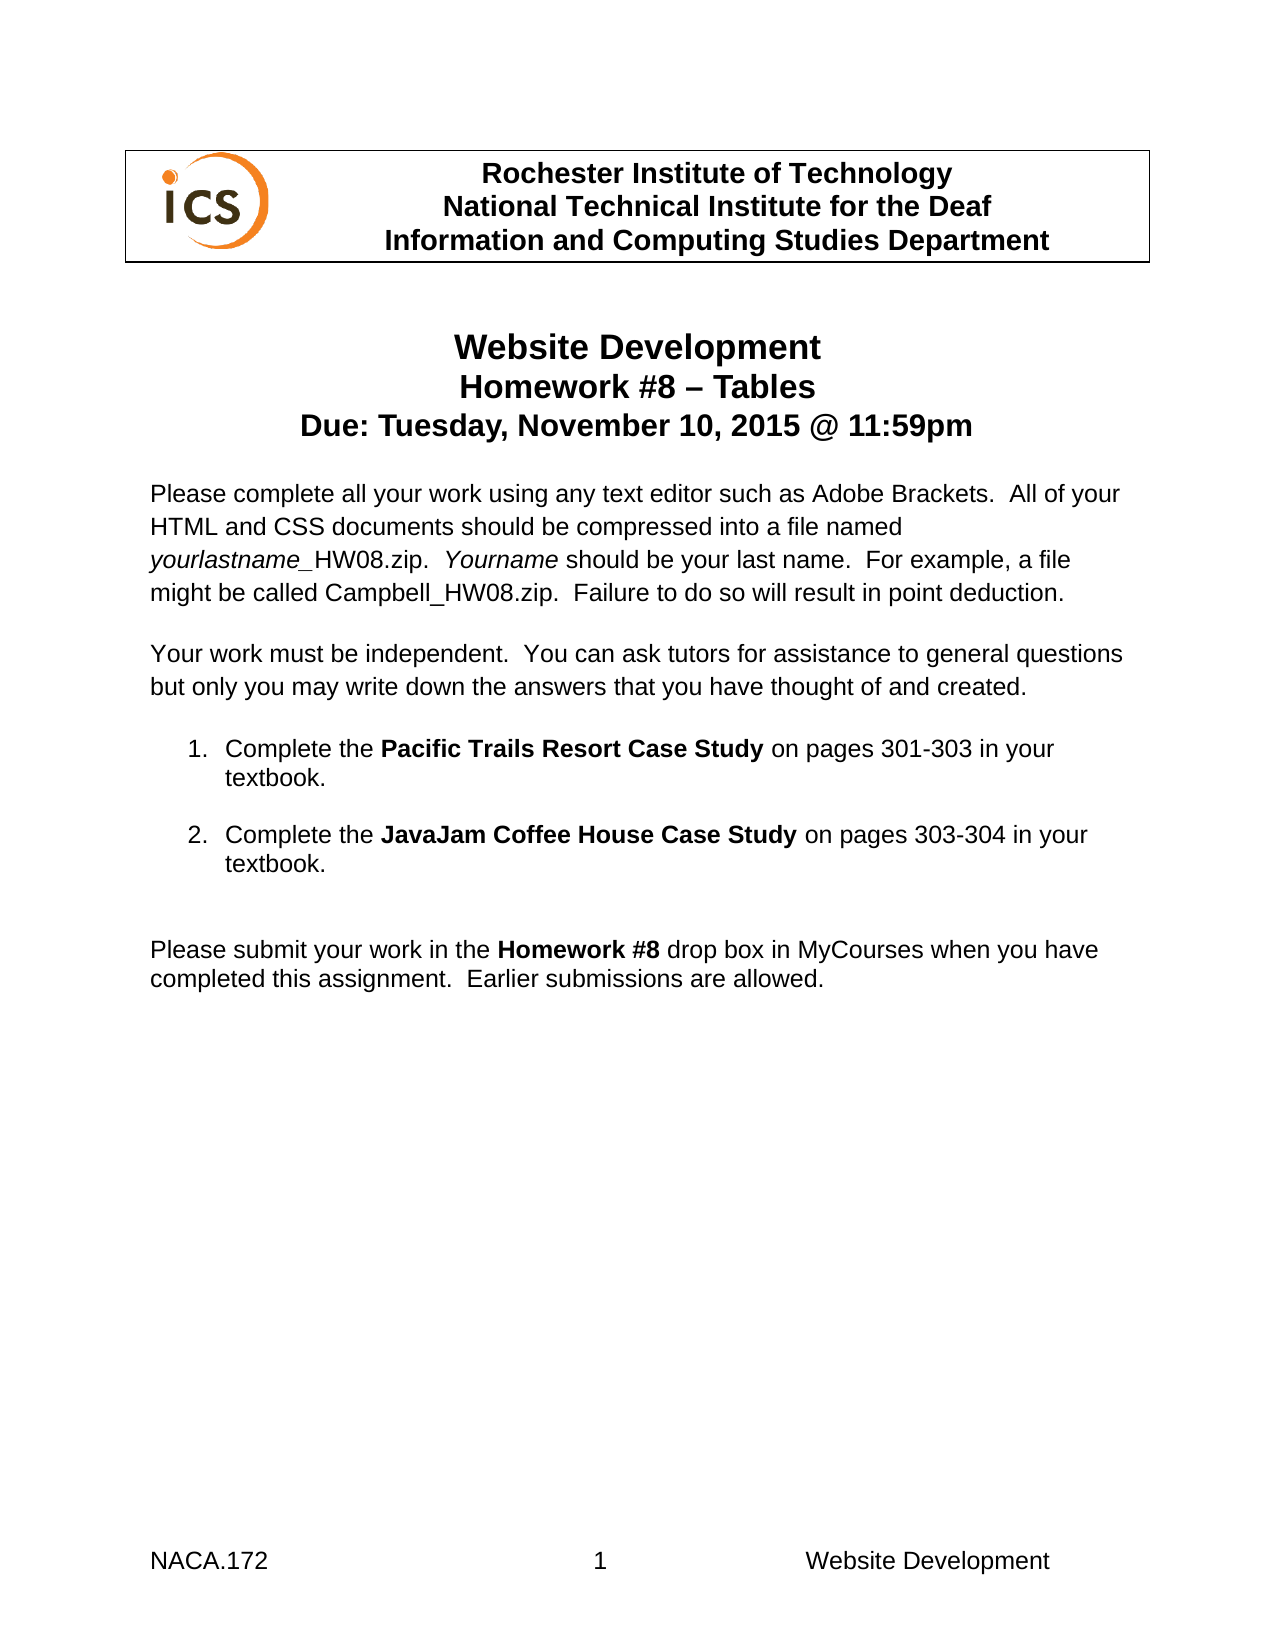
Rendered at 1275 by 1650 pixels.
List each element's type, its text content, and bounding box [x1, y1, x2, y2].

table_header [126, 151, 285, 261]
table_header Rochester Institute of Technology National Technical Institute for the Deaf Information and Computing Studies Department [285, 151, 1149, 261]
text Your work must be independent. You can ask tutors for assistance to general questions but only you may write down the answers that you have thought of and created. [150, 639, 1125, 701]
list Complete the JavaJam Coffee House Case Study on pages 303-304 in your textbook. [187, 820, 1125, 907]
text Please complete all your work using any text editor such as Adobe Brackets. All of your HTML and CSS documents should be compressed into a file named yourlastname_HW08.zip. Yourname should be your last name. For example, a file might be called Campbell_HW08.zip. Failure to do so will result in point deduction. [150, 478, 1125, 606]
subtitle Website Development Homework #8 – Tables Due: Tuesday, November 10, 2015 @ 11:59pm [150, 287, 1125, 443]
text Please submit your work in the Homework #8 drop box in MyCourses when you have completed this assignment. Earlier submissions are allowed. [150, 935, 1125, 993]
list Complete the Pacific Trails Resort Case Study on pages 301-303 in your textbook. [187, 734, 1125, 820]
